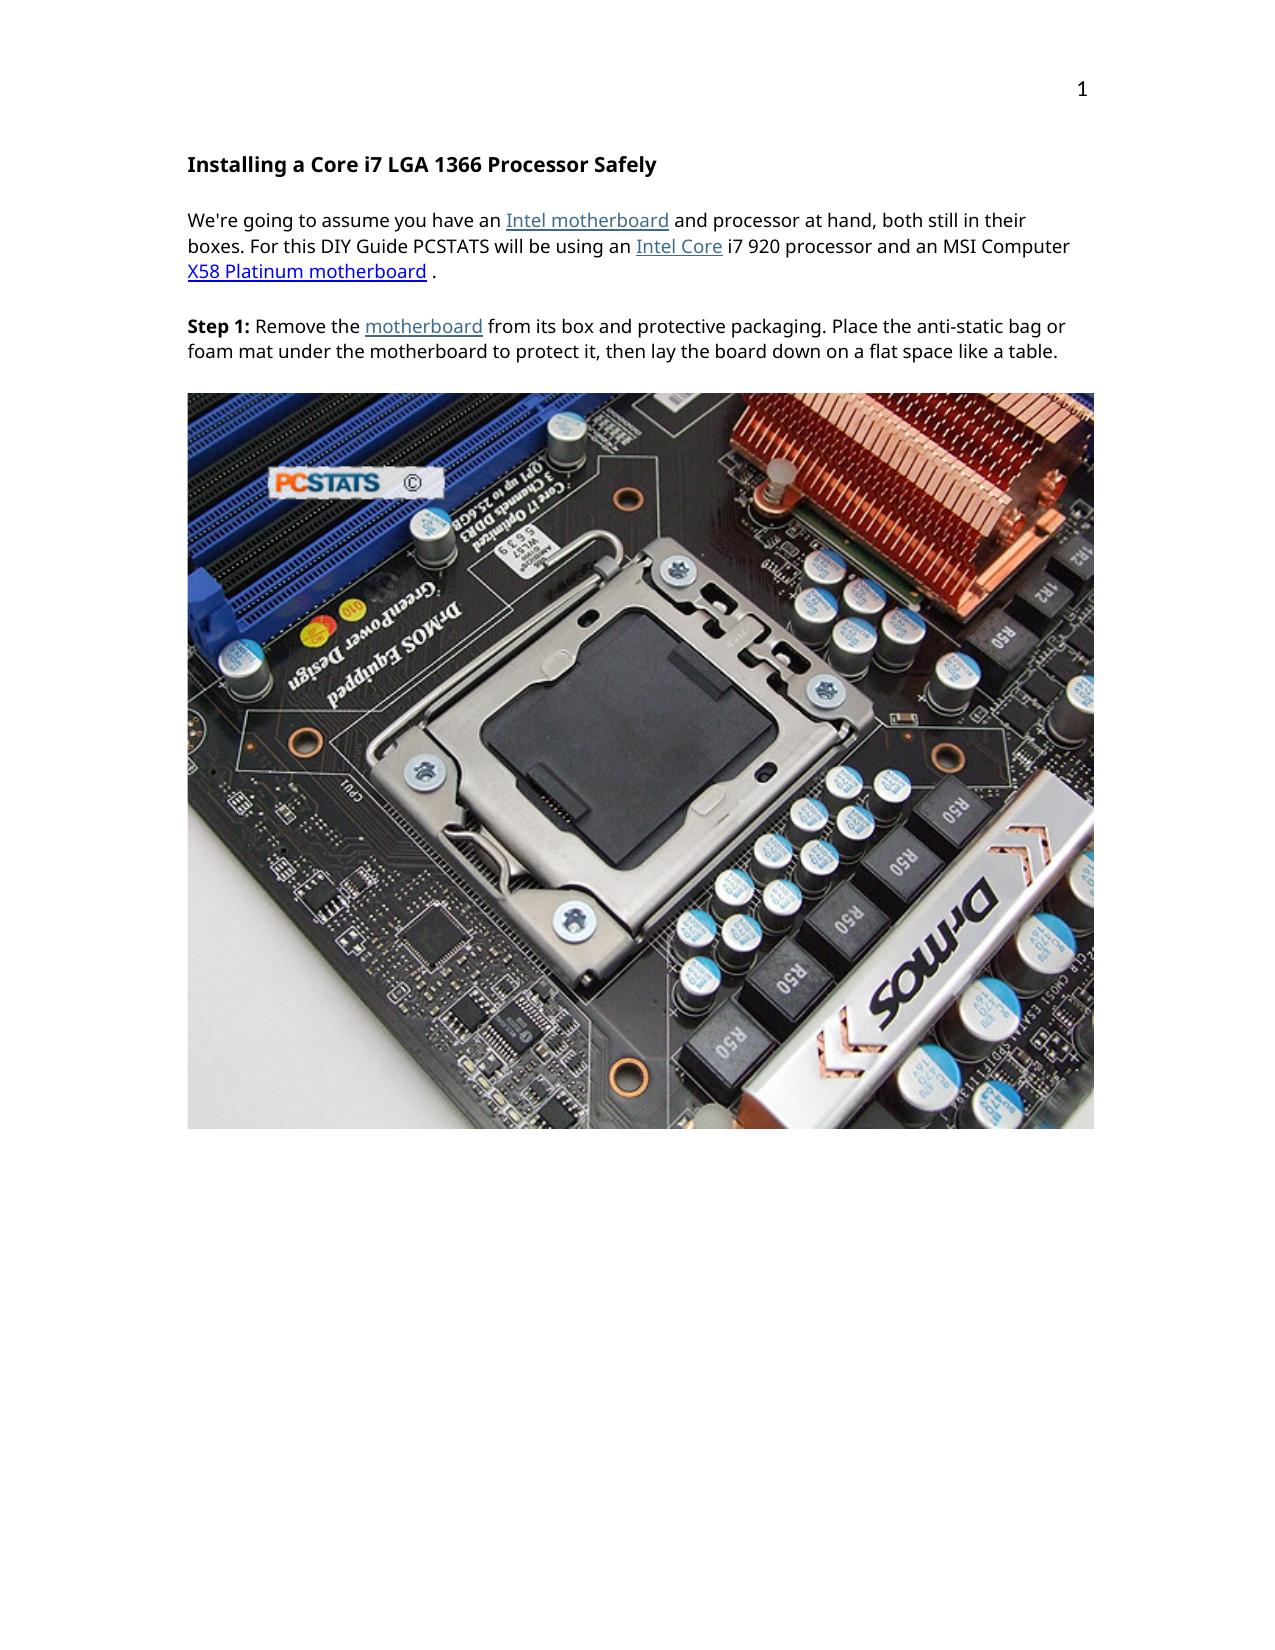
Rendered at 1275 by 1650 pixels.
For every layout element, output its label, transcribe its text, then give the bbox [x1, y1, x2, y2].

picture [187, 393, 1094, 1129]
text Step 1: Remove the motherboard from its box and protective packaging. Place the anti-static bag or foam mat under the motherboard to protect it, then lay the board down on a flat space like a table. [187, 313, 1087, 364]
text We're going to assume you have an Intel motherboard and processor at hand, both still in their boxes. For this DIY Guide PCSTATS will be using an Intel Core i7 920 processor and an MSI Computer X58 Platinum motherboard . [187, 208, 1087, 284]
text Installing a Core i7 LGA 1366 Processor Safely [187, 150, 1087, 178]
